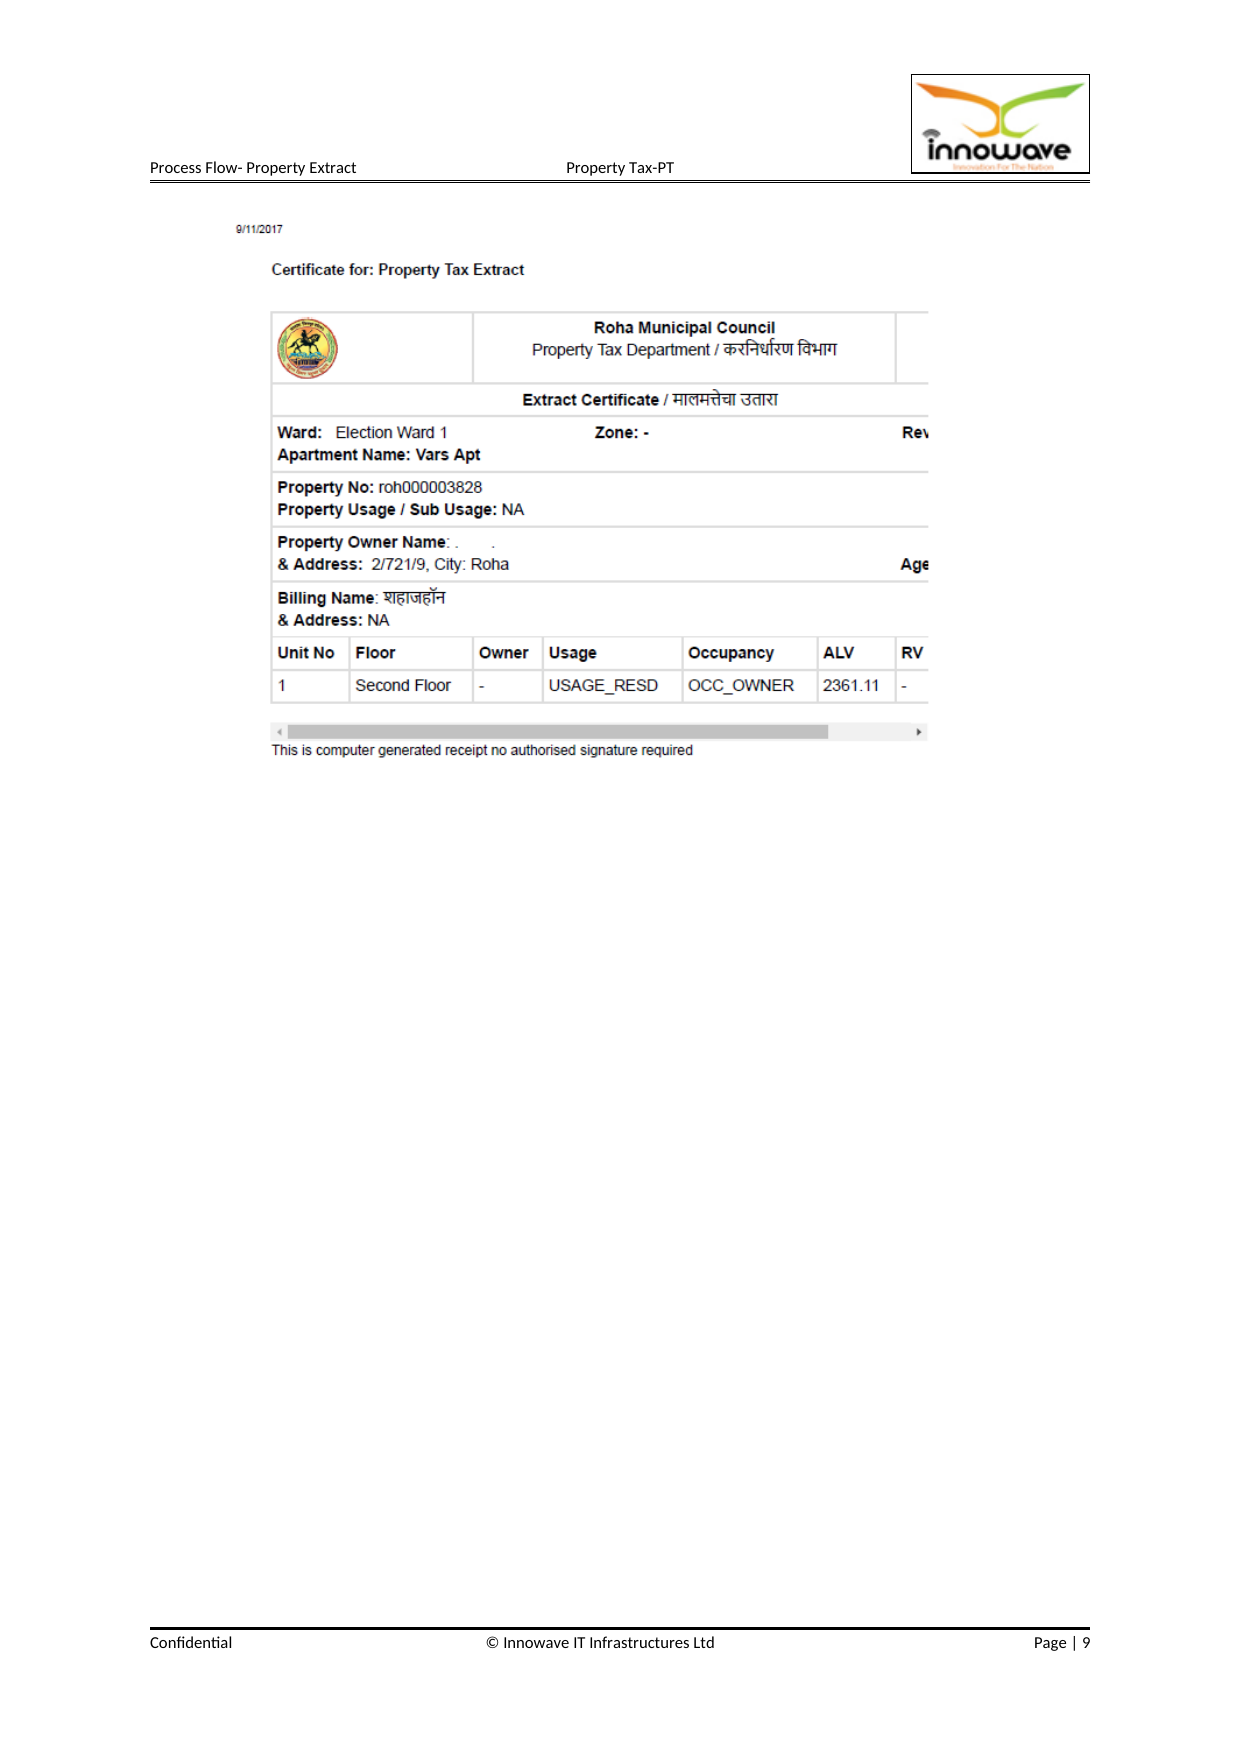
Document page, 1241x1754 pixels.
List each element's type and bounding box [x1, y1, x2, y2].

picture [912, 75, 1089, 172]
picture [225, 211, 982, 775]
